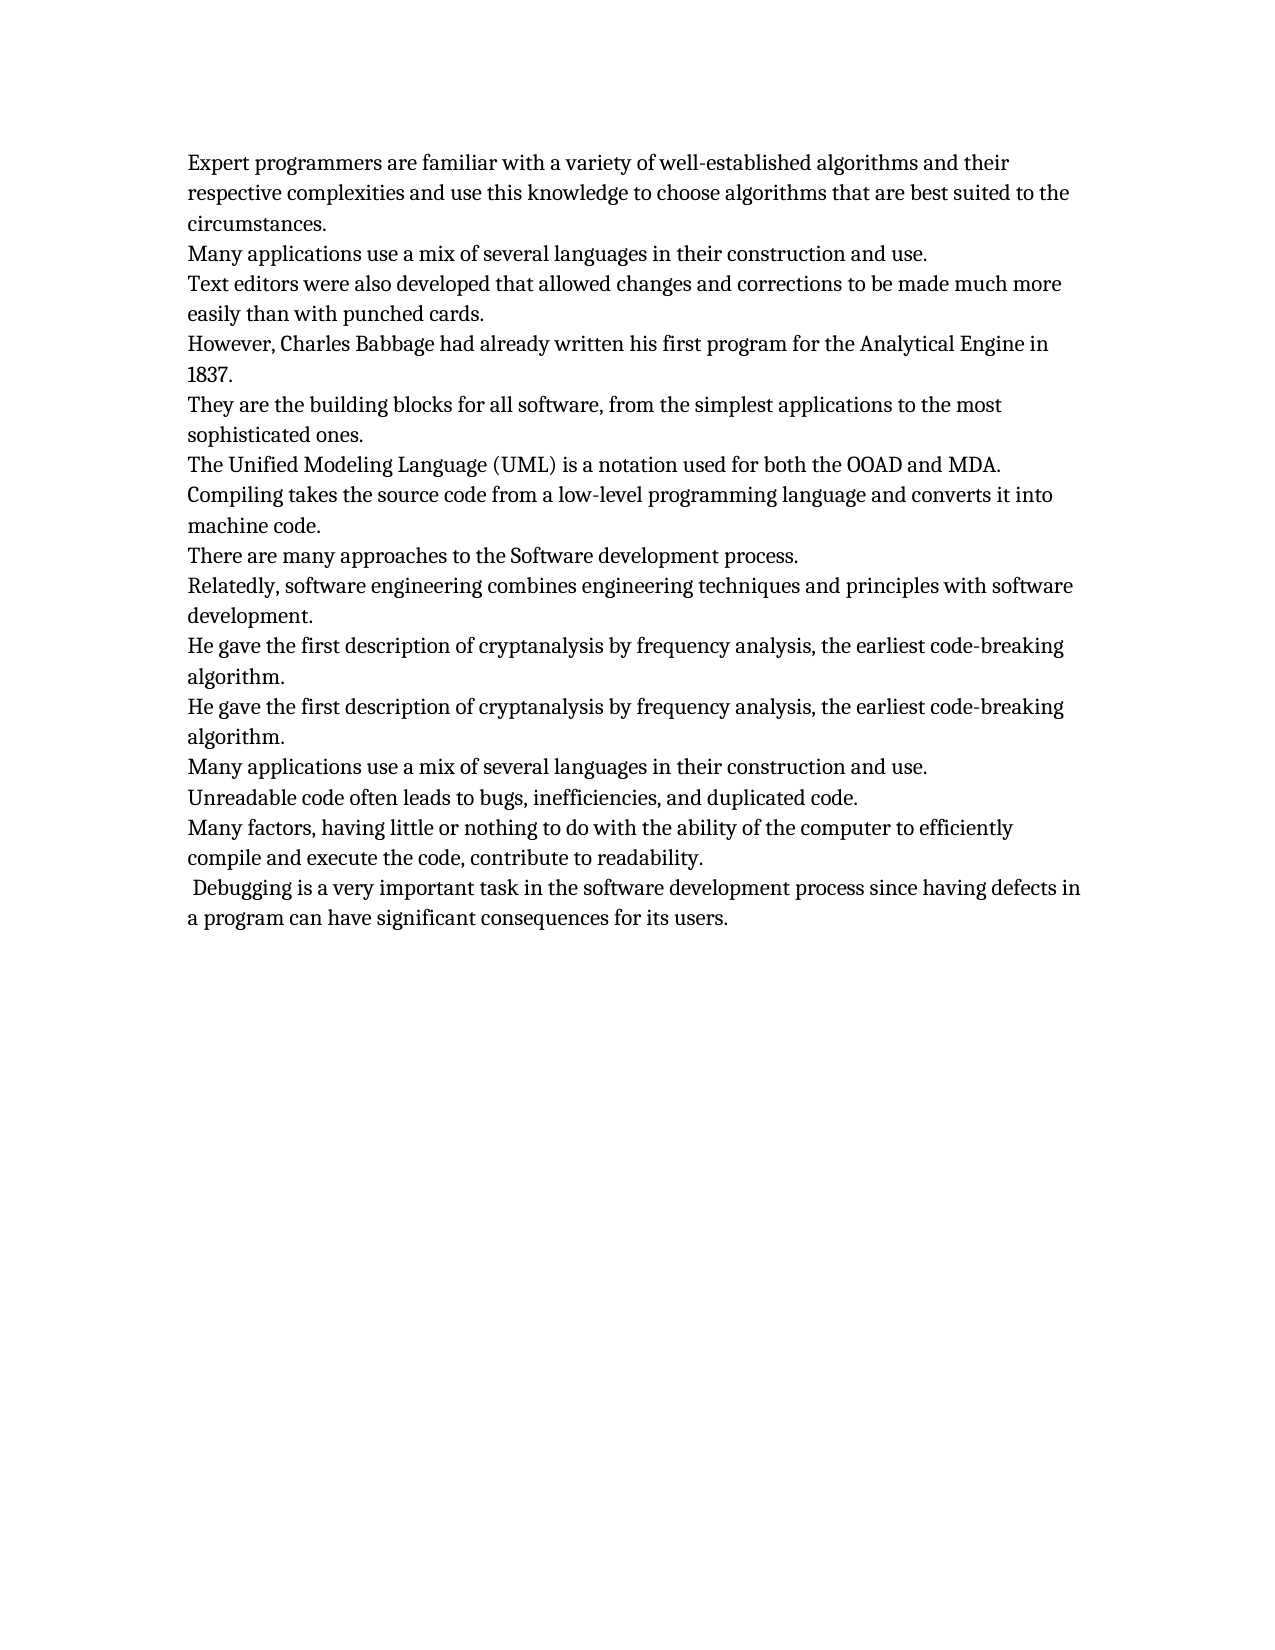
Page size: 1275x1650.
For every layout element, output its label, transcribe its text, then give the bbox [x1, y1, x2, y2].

text Expert programmers are familiar with a variety of well-established algorithms and their respective complexities and use this knowledge to choose algorithms that are best suited to the circumstances. Many applications use a mix of several languages in their construction and use. Text editors were also developed that allowed changes and corrections to be made much more easily than with punched cards. However, Charles Babbage had already written his first program for the Analytical Engine in 1837. They are the building blocks for all software, from the simplest applications to the most sophisticated ones. The Unified Modeling Language (UML) is a notation used for both the OOAD and MDA. Compiling takes the source code from a low-level programming language and converts it into machine code. There are many approaches to the Software development process. Relatedly, software engineering combines engineering techniques and principles with software development. He gave the first description of cryptanalysis by frequency analysis, the earliest code-breaking algorithm. He gave the first description of cryptanalysis by frequency analysis, the earliest code-breaking algorithm. Many applications use a mix of several languages in their construction and use. Unreadable code often leads to bugs, inefficiencies, and duplicated code. Many factors, having little or nothing to do with the ability of the computer to efficiently compile and execute the code, contribute to readability. Debugging is a very important task in the software development process since having defects in a program can have significant consequences for its users. [187, 150, 1087, 932]
